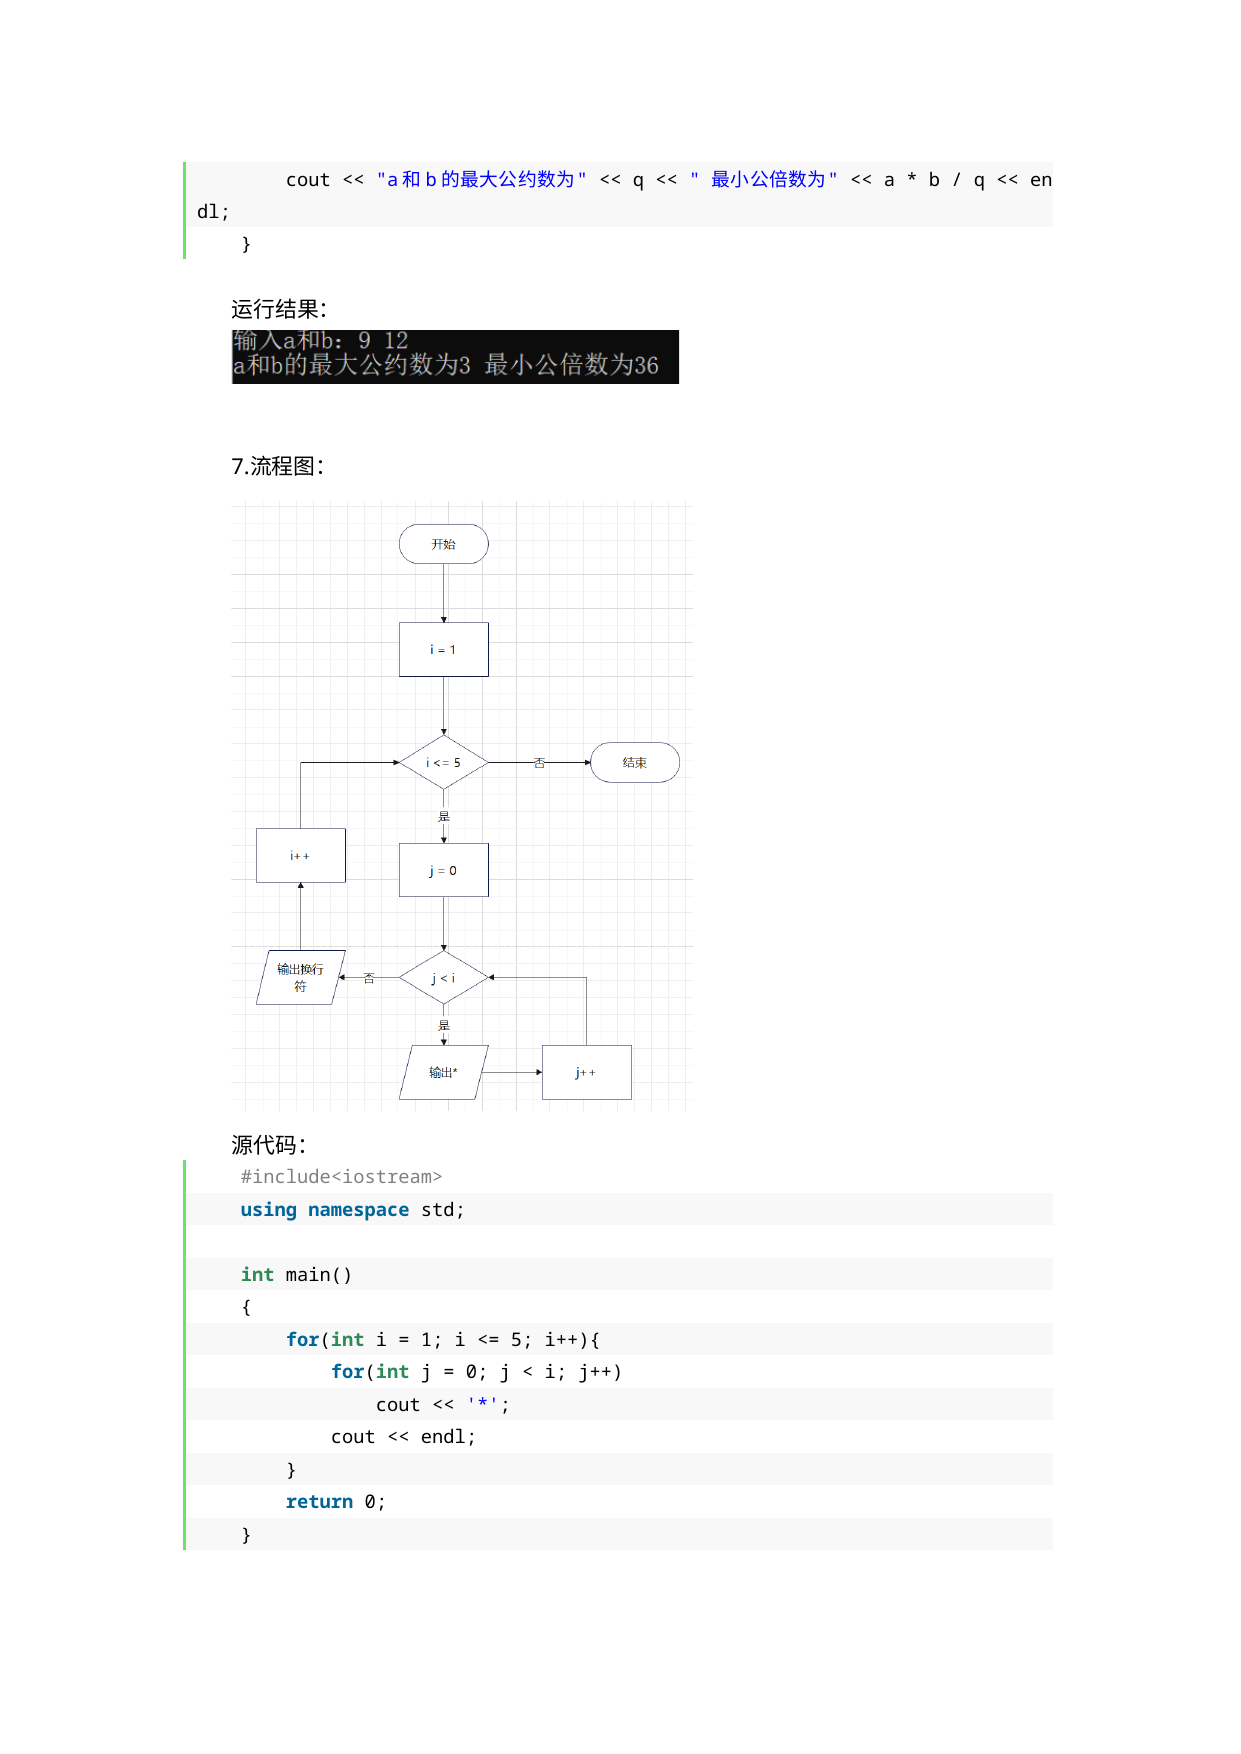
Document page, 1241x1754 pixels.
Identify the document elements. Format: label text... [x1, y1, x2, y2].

picture [231, 501, 693, 1111]
list using namespace std; [186, 1193, 1053, 1225]
list } [186, 227, 1053, 259]
list int main() [186, 1258, 1053, 1290]
list cout << '*'; [186, 1388, 1053, 1420]
list } [186, 1453, 1053, 1485]
list for(int j = 0; j < i; j++) [186, 1355, 1053, 1388]
list cout << endl; [186, 1420, 1053, 1453]
list cout << "a和b的最大公约数为" << q << " 最小公倍数为" << a * b / q << endl; [186, 162, 1053, 227]
list } [186, 1518, 1053, 1550]
list #include<iostream> [186, 1160, 1053, 1193]
picture [231, 330, 680, 384]
text 运行结果： [187, 292, 1053, 324]
text 7.流程图： [187, 449, 1053, 481]
list { [186, 1290, 1053, 1323]
list for(int i = 1; i <= 5; i++){ [186, 1323, 1053, 1355]
list return 0; [186, 1485, 1053, 1518]
text 源代码： [187, 1128, 1053, 1160]
